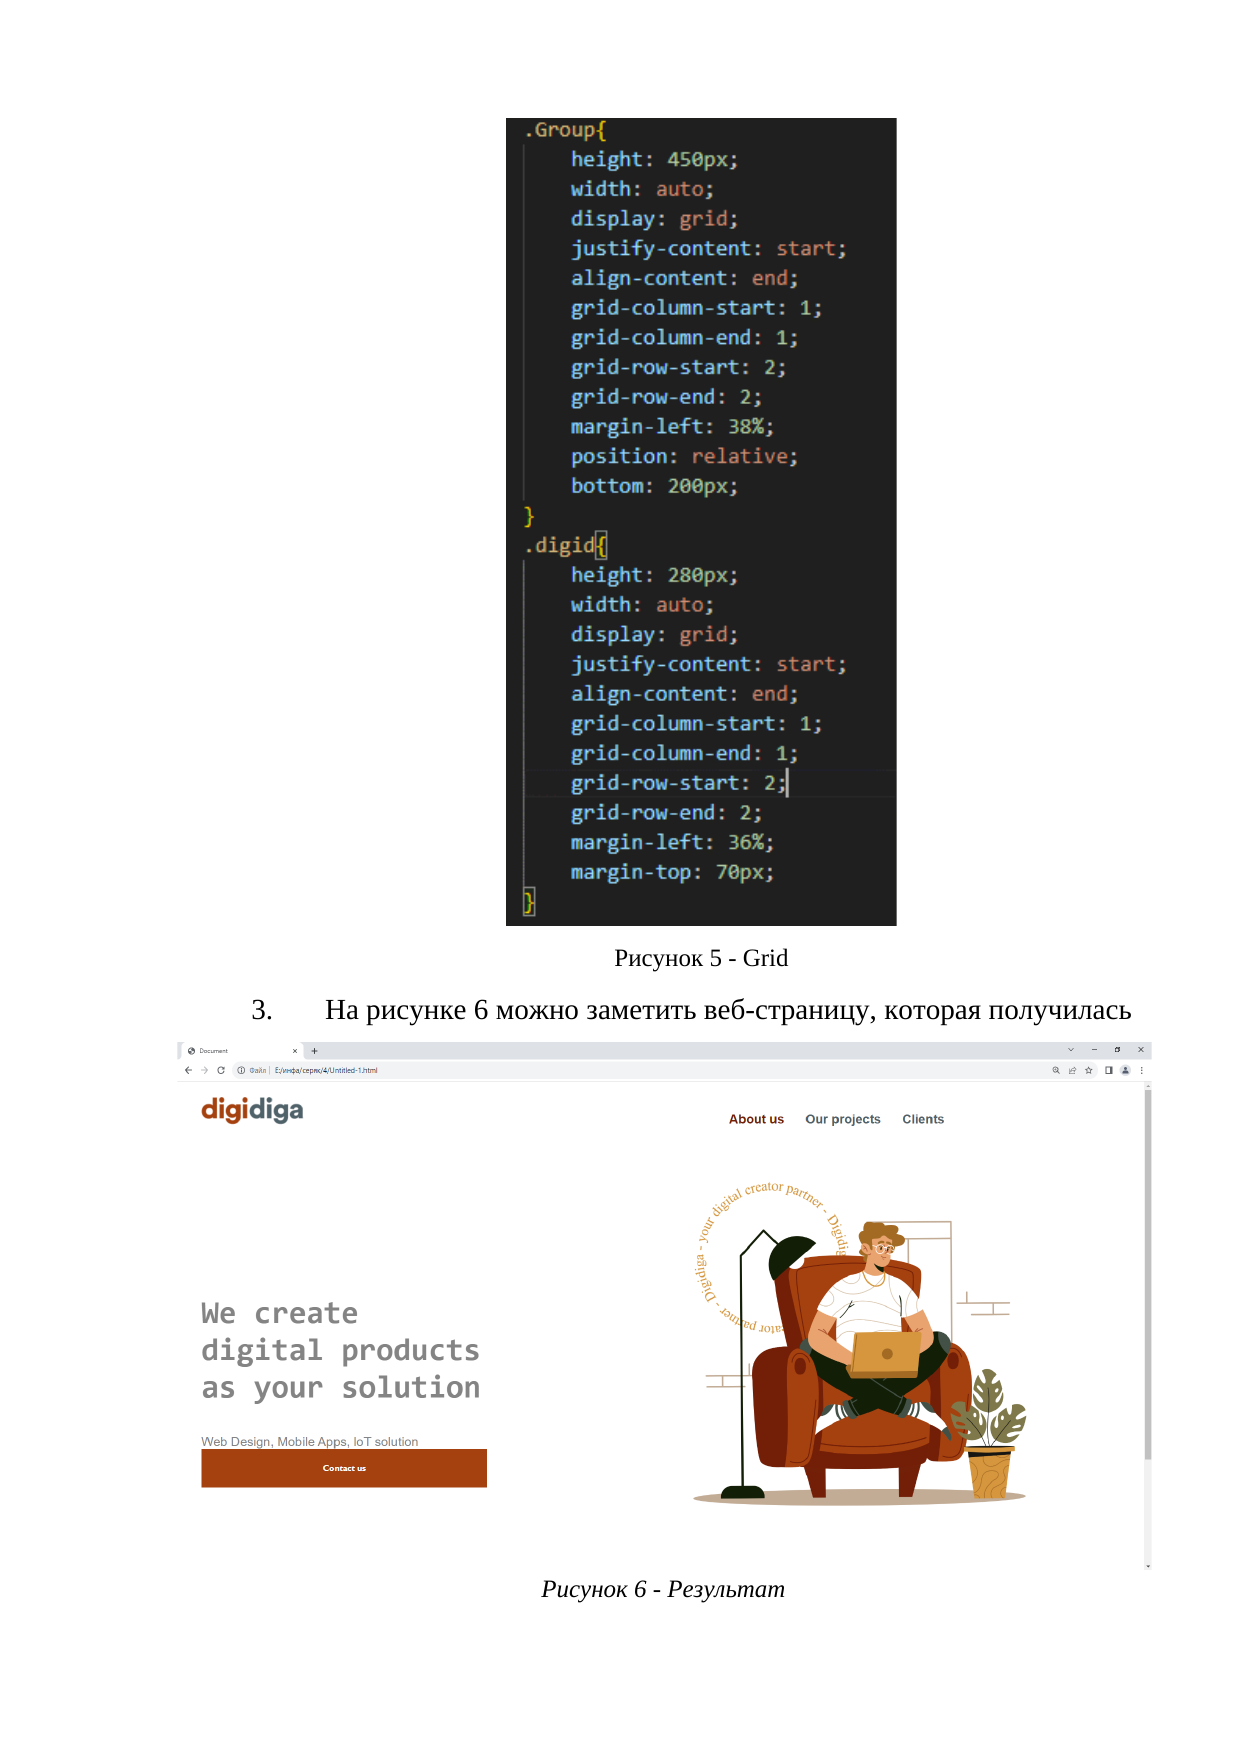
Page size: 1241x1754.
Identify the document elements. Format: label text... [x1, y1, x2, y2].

text Рисунок 5 - Grid [177, 943, 1152, 971]
picture [506, 118, 897, 926]
picture [177, 1042, 1152, 1570]
list На рисунке 6 можно заметить веб-страницу, которая получилась [177, 992, 1152, 1026]
text Рисунок 6 - Результат [177, 1574, 1152, 1603]
